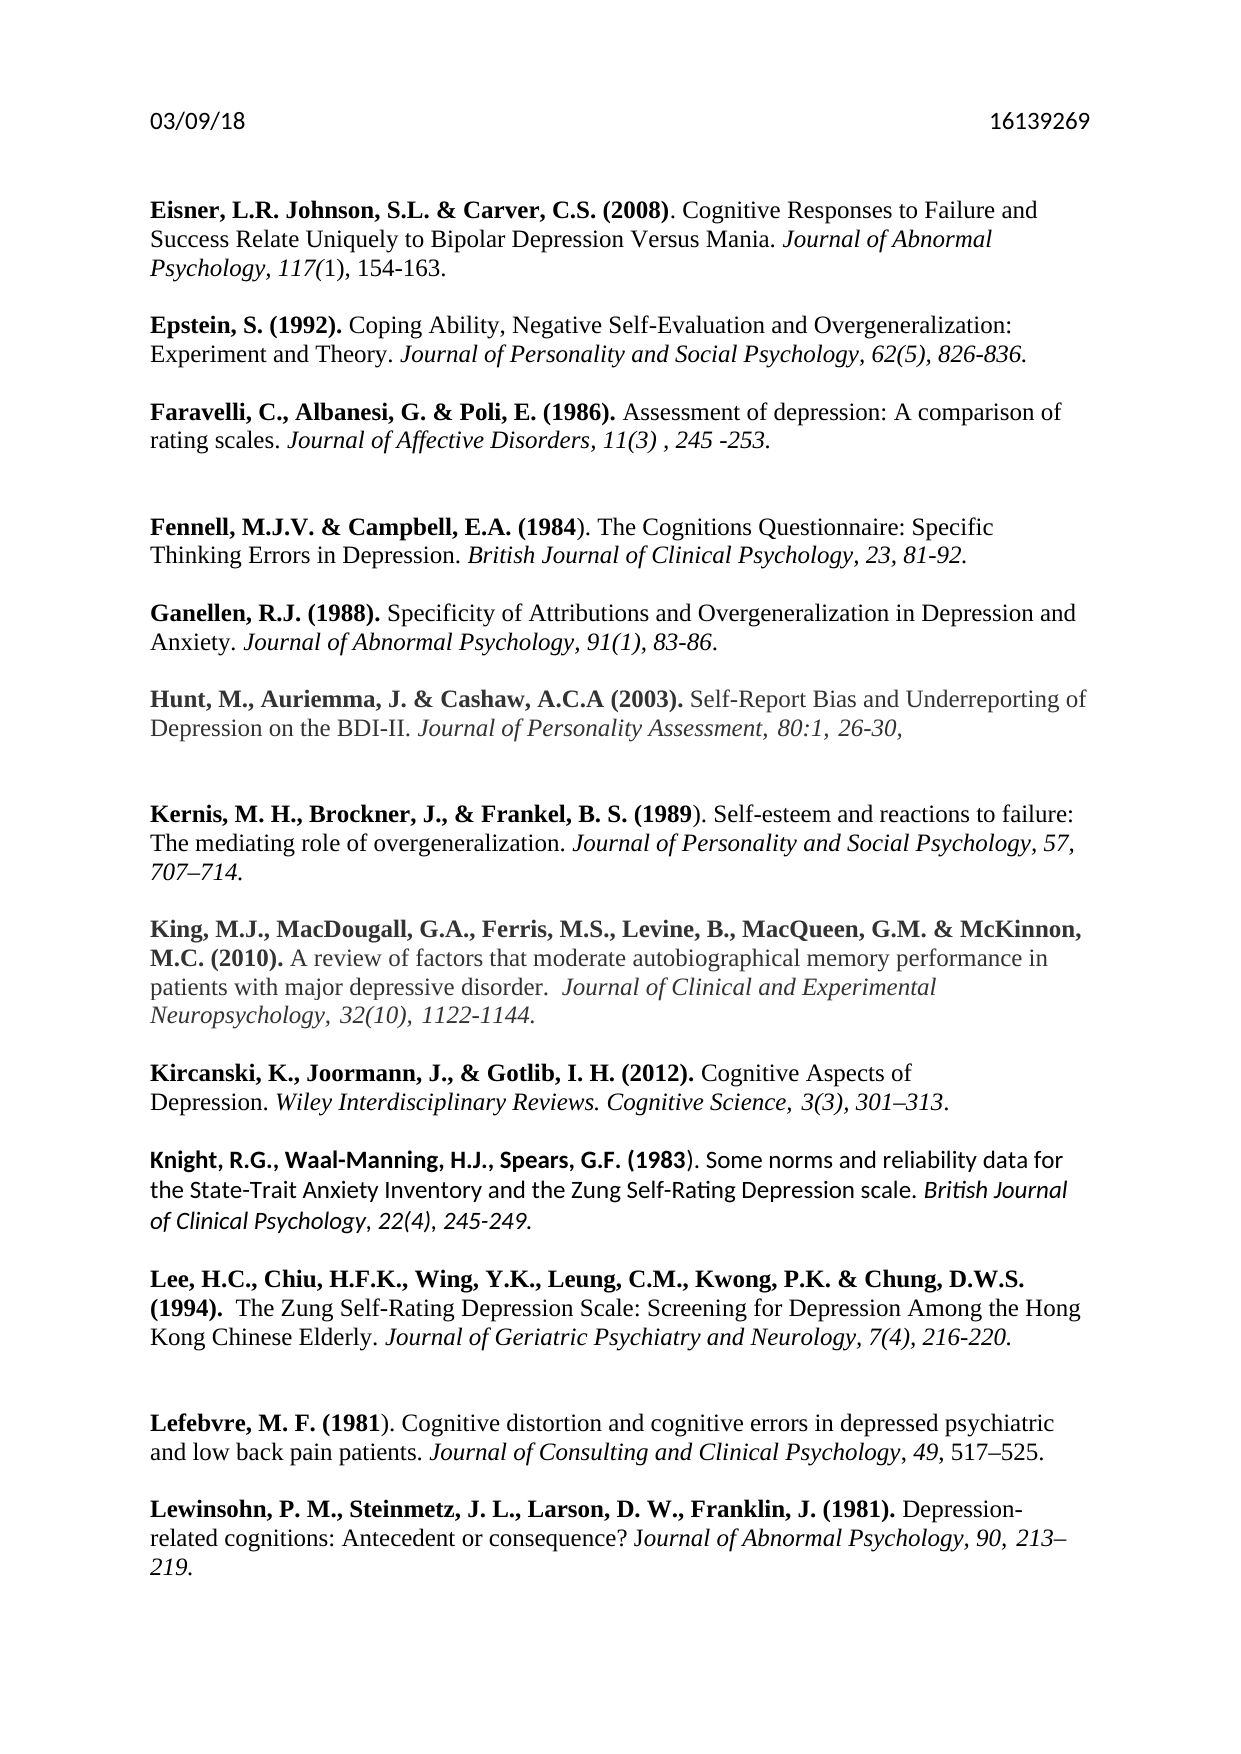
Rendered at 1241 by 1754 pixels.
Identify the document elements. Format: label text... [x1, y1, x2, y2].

text Eisner, L.R. Johnson, S.L. & Carver, C.S. (2008). Cognitive Responses to Failure and Success Relate Uniquely to Bipolar Depression Versus Mania. Journal of Abnormal Psychology, 117(1), 154-163. [150, 195, 1090, 282]
text Hunt, M., Auriemma, J. & Cashaw, A.C.A (2003). Self-Report Bias and Underreporting of Depression on the BDI-II. Journal of Personality Assessment, 80:1, 26-30, [903, 684, 1090, 742]
text Ganellen, R.J. (1988). Specificity of Attributions and Overgeneralization in Depression and Anxiety. Journal of Abnormal Psychology, 91(1), 83-86. [150, 598, 1090, 655]
text Lee, H.C., Chiu, H.F.K., Wing, Y.K., Leung, C.M., Kwong, P.K. & Chung, D.W.S. (1994). The Zung Self-Rating Depression Scale: Screening for Depression Among the Hong Kong Chinese Elderly. Journal of Geriatric Psychiatry and Neurology, 7(4), 216-220. [150, 1264, 1090, 1351]
text Kernis, M. H., Brockner, J., & Frankel, B. S. (1989). Self-esteem and reactions to failure: The mediating role of overgeneralization. Journal of Personality and Social Psychology, 57, 707–714. [150, 799, 1090, 885]
text Lewinsohn, P. M., Steinmetz, J. L., Larson, D. W., Franklin, J. (1981). Depression-related cognitions: Antecedent or consequence? Journal of Abnormal Psychology, 90, 213–219. [150, 1494, 1090, 1581]
text Fennell, M.J.V. & Campbell, E.A. (1984). The Cognitions Questionnaire: Specific Thinking Errors in Depression. British Journal of Clinical Psychology, 23, 81-92. [150, 512, 1090, 569]
text Faravelli, C., Albanesi, G. & Poli, E. (1986). Assessment of depression: A comparison of rating scales. Journal of Affective Disorders, 11(3) , 245 -253. [150, 397, 1090, 454]
text King, M.J., MacDougall, G.A., Ferris, M.S., Levine, B., MacQueen, G.M. & McKinnon, M.C. (2010). A review of factors that moderate autobiographical memory performance in patients with major depressive disorder. Journal of Clinical and Experimental Neuropsychology, 32(10), 1122-1144. [536, 914, 1090, 1029]
text Epstein, S. (1992). Coping Ability, Negative Self-Evaluation and Overgeneralization: Experiment and Theory. Journal of Personality and Social Psychology, 62(5), 826-836. [150, 310, 1090, 368]
text Lefebvre, M. F. (1981). Cognitive distortion and cognitive errors in depressed psychiatric and low back pain patients. Journal of Consulting and Clinical Psychology, 49, 517–525. [150, 1408, 1090, 1466]
text Knight, R.G., Waal-Manning, H.J., Spears, G.F. (1983). Some norms and reliability data for the State-Trait Anxiety Inventory and the Zung Self-Rating Depression scale. British Journal of Clinical Psychology, 22(4), 245-249. [150, 1144, 1090, 1236]
text Kircanski, K., Joormann, J., & Gotlib, I. H. (2012). Cognitive Aspects of Depression. Wiley Interdisciplinary Reviews. Cognitive Science, 3(3), 301–313. [150, 1058, 1090, 1115]
